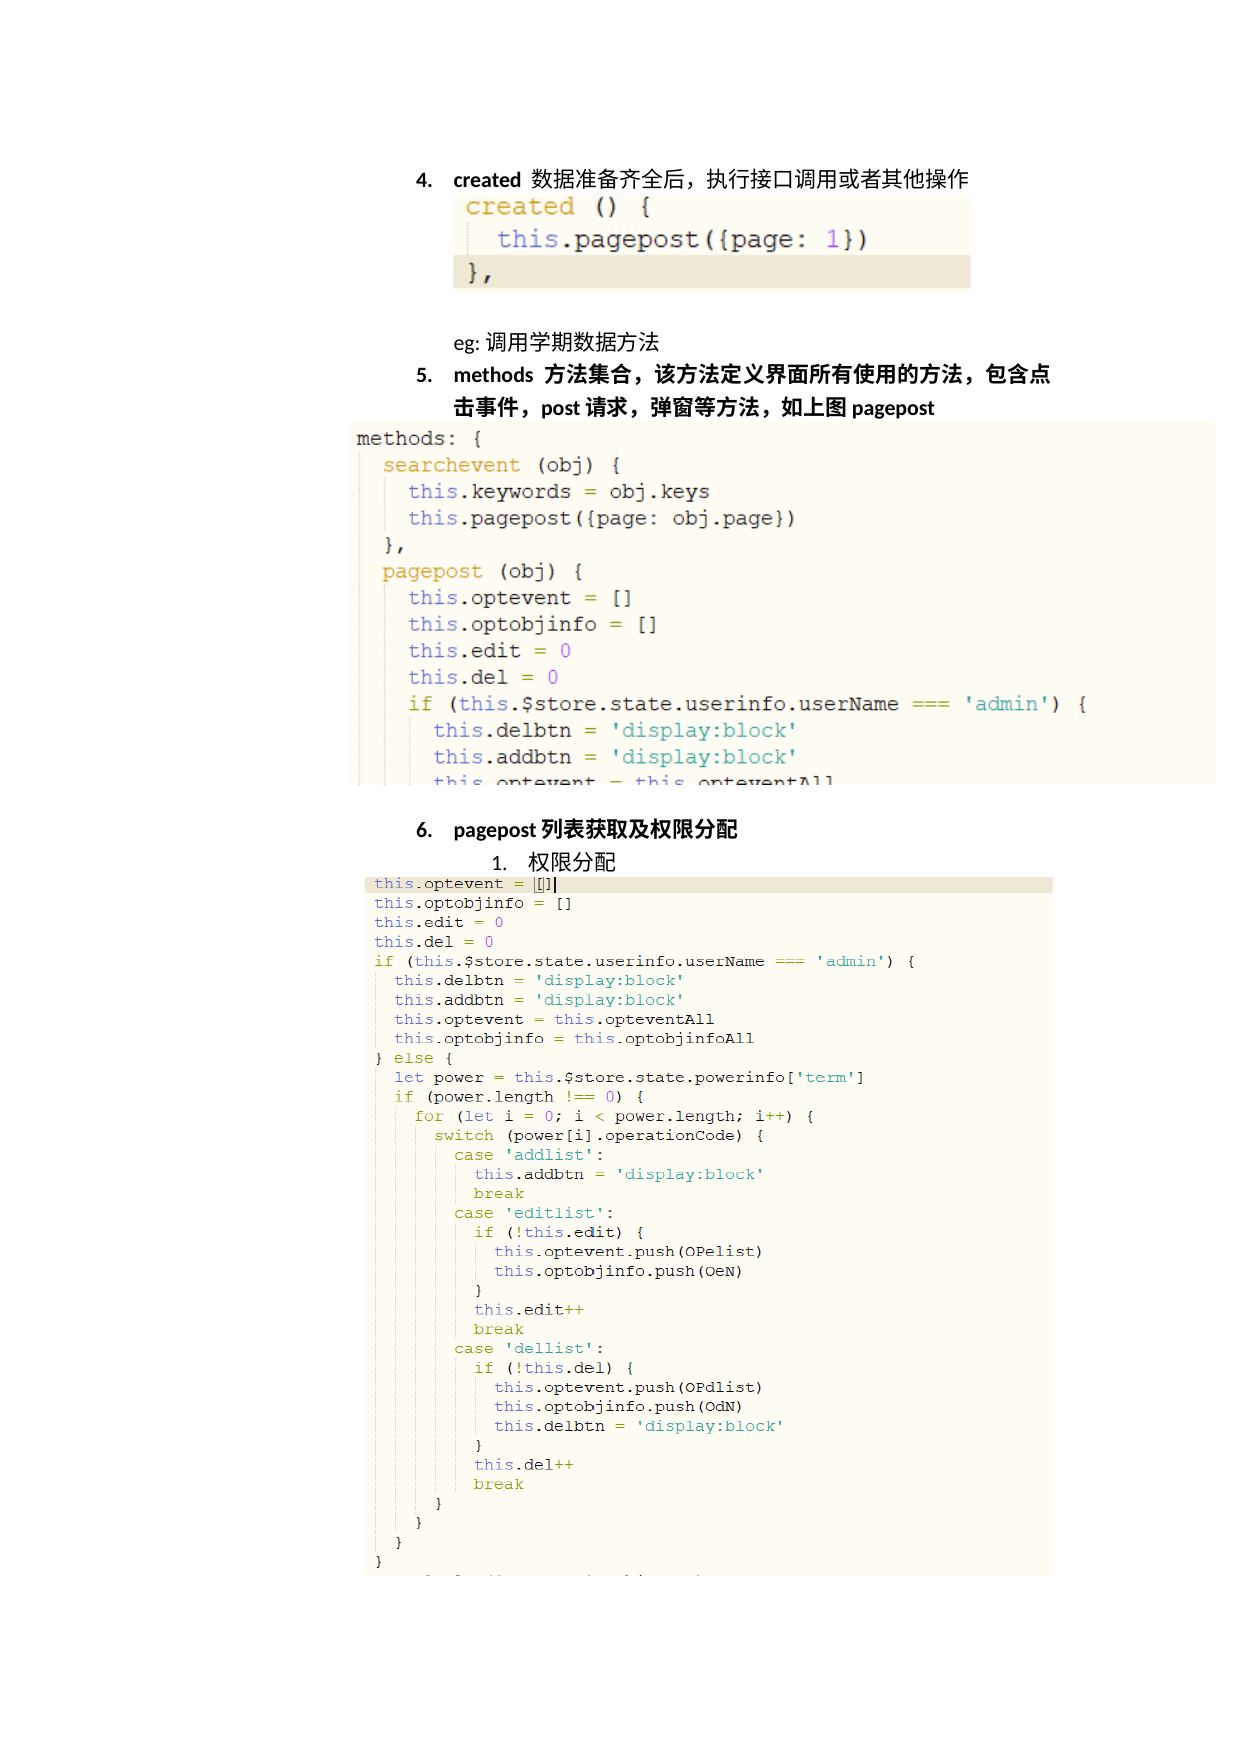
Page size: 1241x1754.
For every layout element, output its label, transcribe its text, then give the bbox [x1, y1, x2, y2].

picture [364, 877, 1053, 1576]
list pagepost列表获取及权限分配 [416, 812, 1053, 844]
picture [350, 422, 1216, 785]
list 权限分配 [491, 844, 1053, 877]
picture [453, 194, 971, 293]
list created 数据准备齐全后，执行接口调用或者其他操作 [416, 162, 1053, 194]
list eg: 调用学期数据方法 [453, 324, 1053, 357]
list methods 方法集合，该方法定义界面所有使用的方法，包含点击事件，post请求，弹窗等方法，如上图pagepost [416, 357, 1053, 422]
